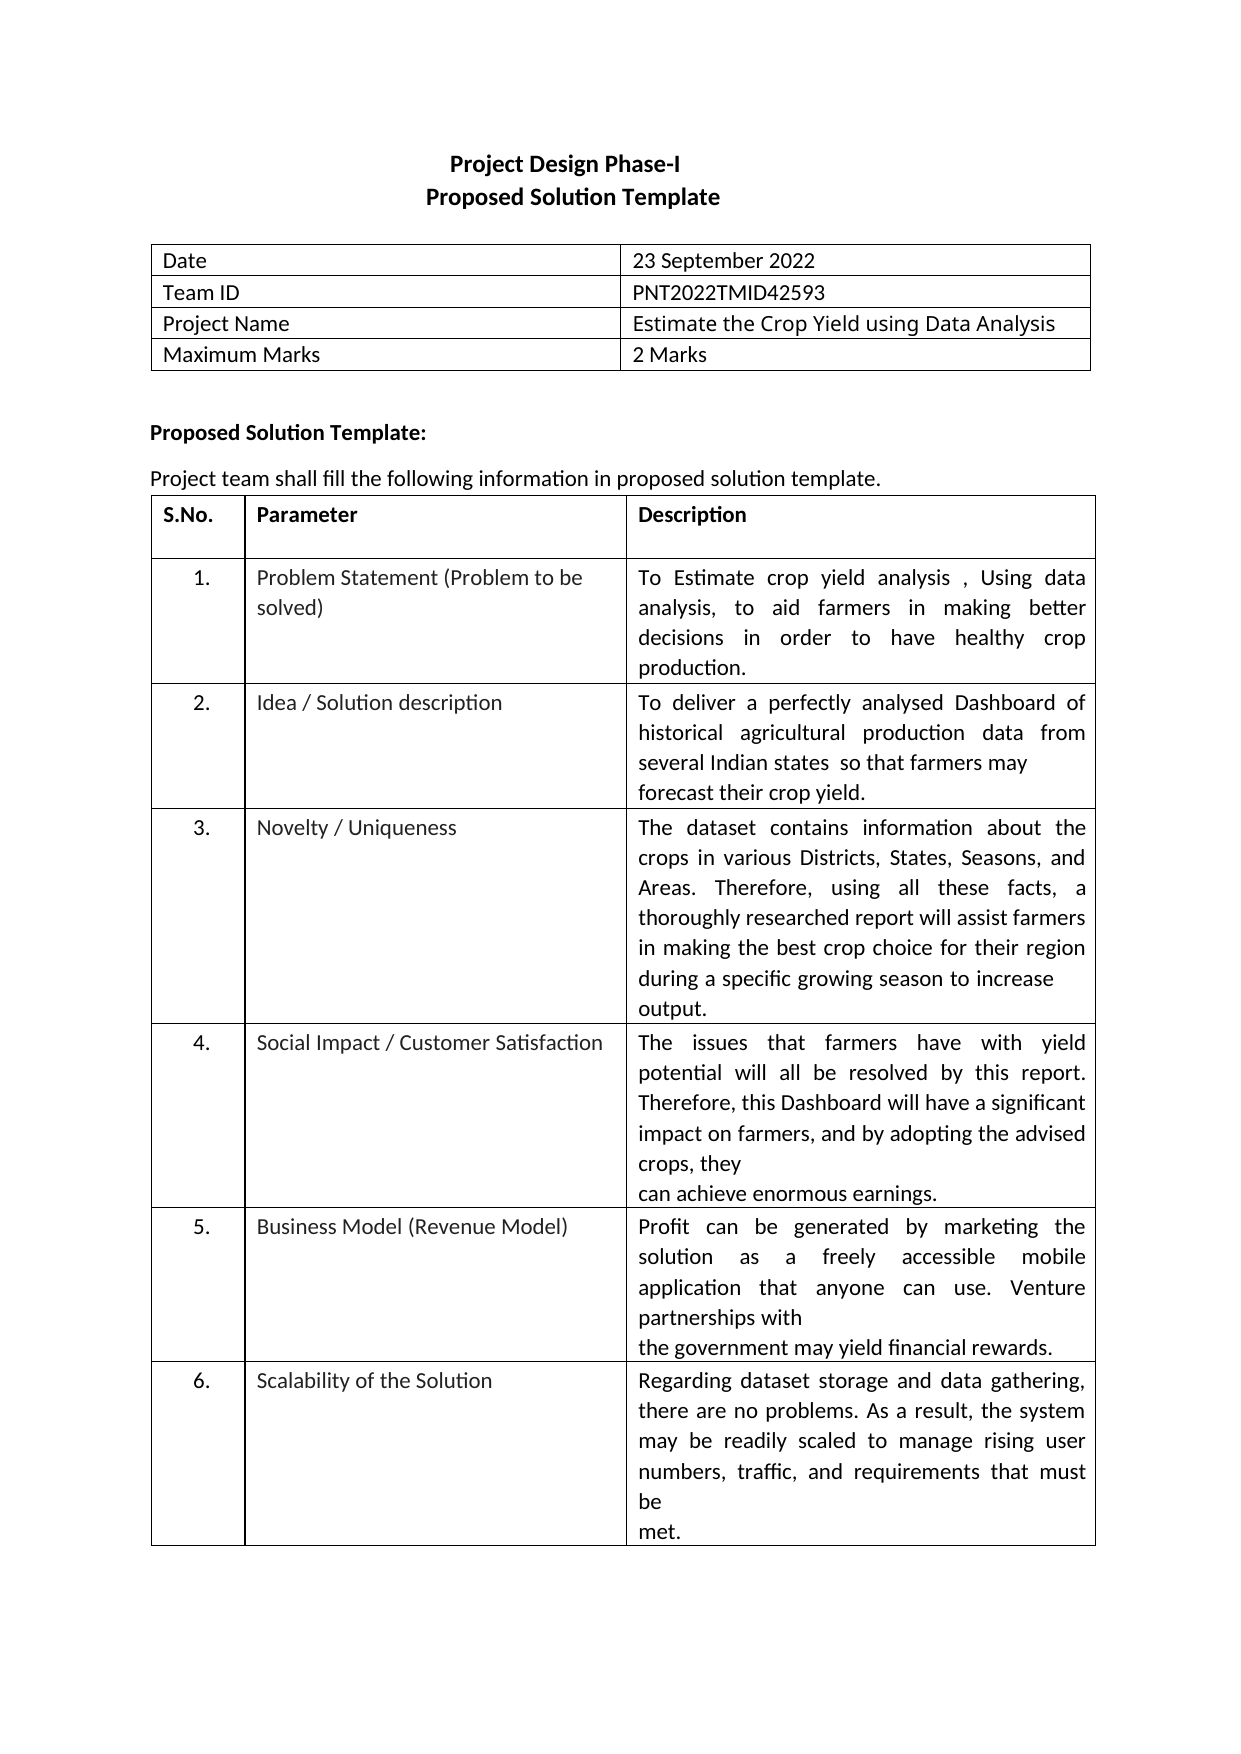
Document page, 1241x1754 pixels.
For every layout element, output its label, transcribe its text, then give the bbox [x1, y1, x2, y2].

table_cell Business Model (Revenue Model) [246, 1208, 626, 1361]
table_cell Team ID [152, 276, 620, 307]
table_header 23 September 2022 [621, 245, 1090, 275]
text Project team shall fill the following information in proposed solution template. [150, 464, 1109, 492]
table_header Date [152, 245, 620, 275]
table_cell PNT2022TMID42593 [621, 276, 1090, 307]
table_cell To Estimate crop yield analysis , Using data analysis, to aid farmers in making better decisions in order to have healthy crop production. [627, 559, 1095, 682]
table_cell 4. [152, 1024, 244, 1207]
table_header Description [627, 496, 1095, 558]
table_cell Profit can be generated by marketing the solution as a freely accessible mobile application that anyone can use. Venture partnerships with the government may yield financial rewards. [627, 1208, 1095, 1361]
table_cell 5. [152, 1208, 244, 1361]
table_cell Project Name [152, 308, 620, 338]
table_cell The dataset contains information about the crops in various Districts, States, Seasons, and Areas. Therefore, using all these facts, a thoroughly researched report will assist farmers in making the best crop choice for their region during a specific growing season to increase output. [627, 809, 1095, 1023]
table_cell Idea / Solution description [246, 684, 626, 807]
table_cell The issues that farmers have with yield potential will all be resolved by this report. Therefore, this Dashboard will have a significant impact on farmers, and by adopting the advised crops, they can achieve enormous earnings. [627, 1024, 1095, 1207]
table_cell To deliver a perfectly analysed Dashboard of historical agricultural production data from several Indian states so that farmers may forecast their crop yield. [627, 684, 1095, 807]
table_cell 2 Marks [621, 339, 1090, 370]
table_cell Problem Statement (Problem to be solved) [246, 559, 626, 682]
table_cell Maximum Marks [152, 339, 620, 370]
table_cell Regarding dataset storage and data gathering, there are no problems. As a result, the system may be readily scaled to manage rising user numbers, traffic, and requirements that must be met. [627, 1362, 1095, 1545]
table_cell Scalability of the Solution [246, 1362, 626, 1545]
table_cell Social Impact / Customer Satisfaction [246, 1024, 626, 1207]
table_cell 3. [152, 809, 244, 1023]
table_header S.No. [152, 496, 244, 558]
table_cell 6. [152, 1362, 244, 1545]
text Proposed Solution Template: [150, 418, 1109, 446]
title Project Design Phase-I Proposed Solution Template [426, 148, 721, 211]
table_header Parameter [246, 496, 626, 558]
table_cell Novelty / Uniqueness [246, 809, 626, 1023]
table_cell 2. [152, 684, 244, 807]
table_cell Estimate the Crop Yield using Data Analysis [621, 308, 1090, 338]
table_cell 1. [152, 559, 244, 682]
